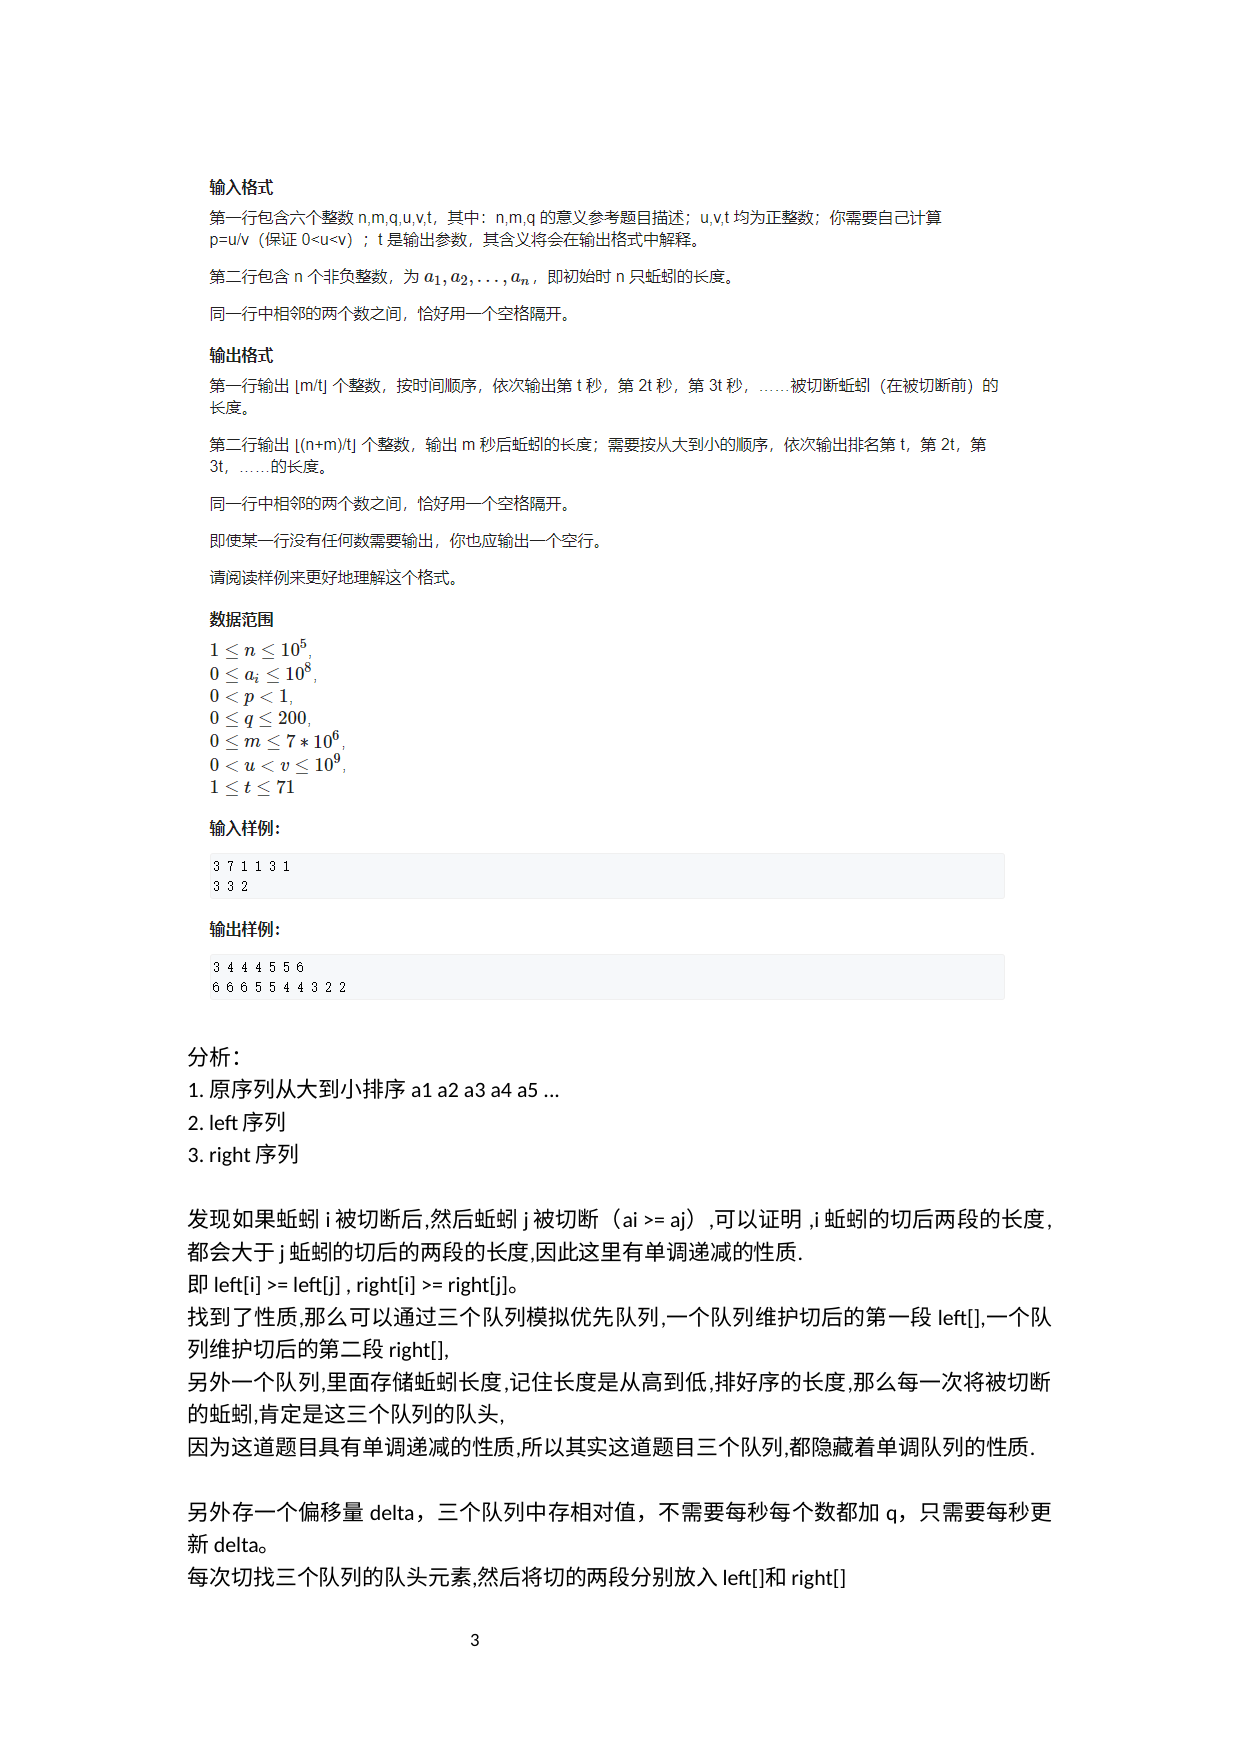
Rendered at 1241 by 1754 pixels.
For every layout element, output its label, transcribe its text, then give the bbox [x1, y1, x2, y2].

text 另外一个队列,里面存储蚯蚓长度,记住长度是从高到低,排好序的长度,那么每一次将被切断的蚯蚓,肯定是这三个队列的队头, [187, 1364, 1053, 1429]
text 1. 原序列从大到小排序 a1 a2 a3 a4 a5 ... [187, 1072, 1053, 1104]
text 每次切找三个队列的队头元素,然后将切的两段分别放入left[]和right[] [187, 1559, 1053, 1592]
text 另外存一个偏移量delta，三个队列中存相对值，不需要每秒每个数都加q，只需要每秒更新delta。 [187, 1494, 1053, 1559]
picture [187, 162, 1043, 1021]
text 找到了性质,那么可以通过三个队列模拟优先队列,一个队列维护切后的第一段left[],一个队列维护切后的第二段right[], [187, 1299, 1053, 1364]
list 分析： [187, 1039, 1053, 1072]
text 发现如果蚯蚓i被切断后,然后蚯蚓j被切断（ai >= aj）,可以证明 ,i蚯蚓的切后两段的长度,都会大于j蚯蚓的切后的两段的长度,因此这里有单调递减的性质. [187, 1202, 1053, 1267]
text 因为这道题目具有单调递减的性质,所以其实这道题目三个队列,都隐藏着单调队列的性质. [187, 1429, 1053, 1462]
text 3. right序列 [187, 1137, 1053, 1202]
text 即left[i] >= left[j] , right[i] >= right[j]。 [187, 1267, 1053, 1299]
text 2. left序列 [187, 1104, 1053, 1137]
